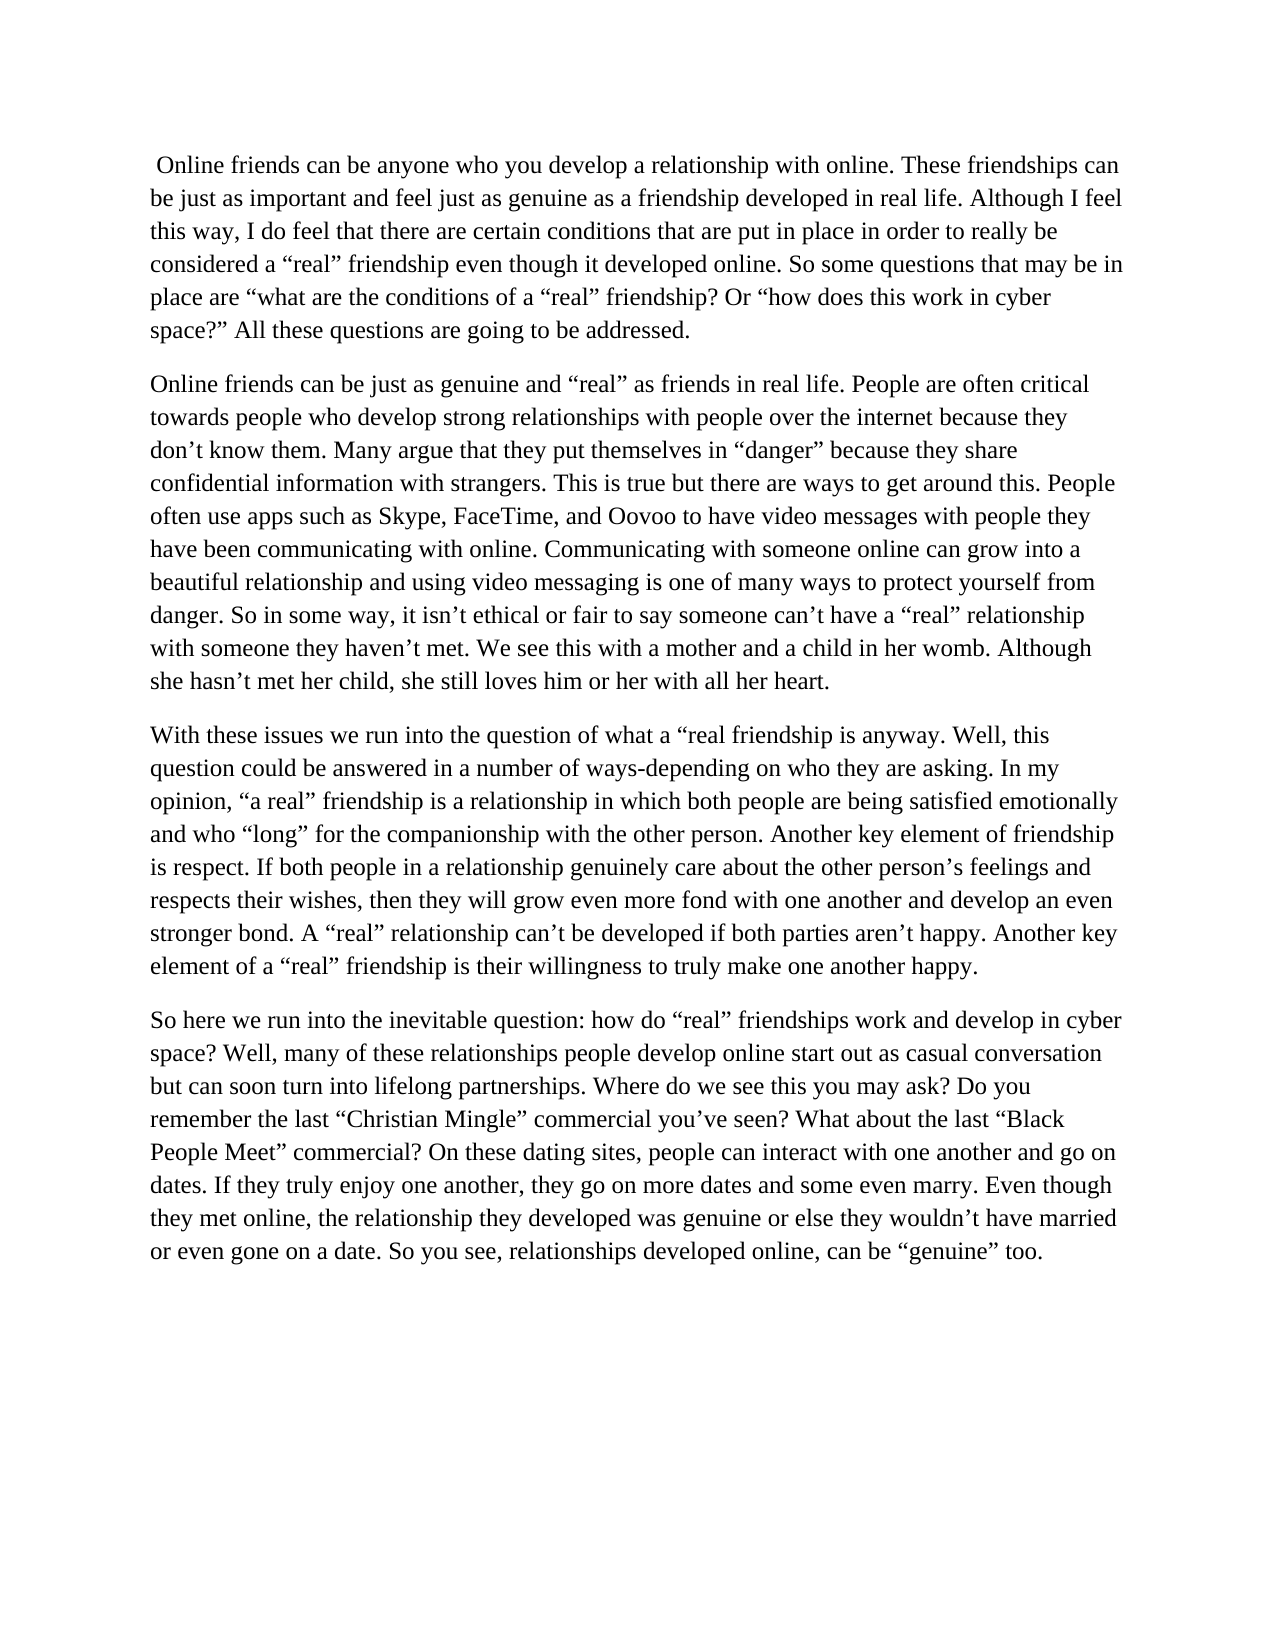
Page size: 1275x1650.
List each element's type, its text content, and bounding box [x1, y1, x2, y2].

text With these issues we run into the question of what a “real friendship is anyway. Well, this question could be answered in a number of ways-depending on who they are asking. In my opinion, “a real” friendship is a relationship in which both people are being satisfied emotionally and who “long” for the companionship with the other person. Another key element of friendship is respect. If both people in a relationship genuinely care about the other person’s feelings and respects their wishes, then they will grow even more fond with one another and develop an even stronger bond. A “real” relationship can’t be developed if both parties aren’t happy. Another key element of a “real” friendship is their willingness to truly make one another happy. [150, 720, 1125, 980]
text So here we run into the inevitable question: how do “real” friendships work and develop in cyber space? Well, many of these relationships people develop online start out as casual conversation but can soon turn into lifelong partnerships. Where do we see this you may ask? Do you remember the last “Christian Mingle” commercial you’ve seen? What about the last “Black People Meet” commercial? On these dating sites, people can interact with one another and go on dates. If they truly enjoy one another, they go on more dates and some even marry. Even though they met online, the relationship they developed was genuine or else they wouldn’t have married or even gone on a date. So you see, relationships developed online, can be “genuine” too. [150, 1005, 1125, 1265]
text Online friends can be anyone who you develop a relationship with online. These friendships can be just as important and feel just as genuine as a friendship developed in real life. Although I feel this way, I do feel that there are certain conditions that are put in place in order to really be considered a “real” friendship even though it developed online. So some questions that may be in place are “what are the conditions of a “real” friendship? Or “how does this work in cyber space?” All these questions are going to be addressed. [150, 150, 1125, 344]
text Online friends can be just as genuine and “real” as friends in real life. People are often critical towards people who develop strong relationships with people over the internet because they don’t know them. Many argue that they put themselves in “danger” because they share confidential information with strangers. This is true but there are ways to get around this. People often use apps such as Skype, FaceTime, and Oovoo to have video messages with people they have been communicating with online. Communicating with someone online can grow into a beautiful relationship and using video messaging is one of many ways to protect yourself from danger. So in some way, it isn’t ethical or fair to say someone can’t have a “real” relationship with someone they haven’t met. We see this with a mother and a child in her womb. Although she hasn’t met her child, she still loves him or her with all her heart. [150, 369, 1125, 695]
